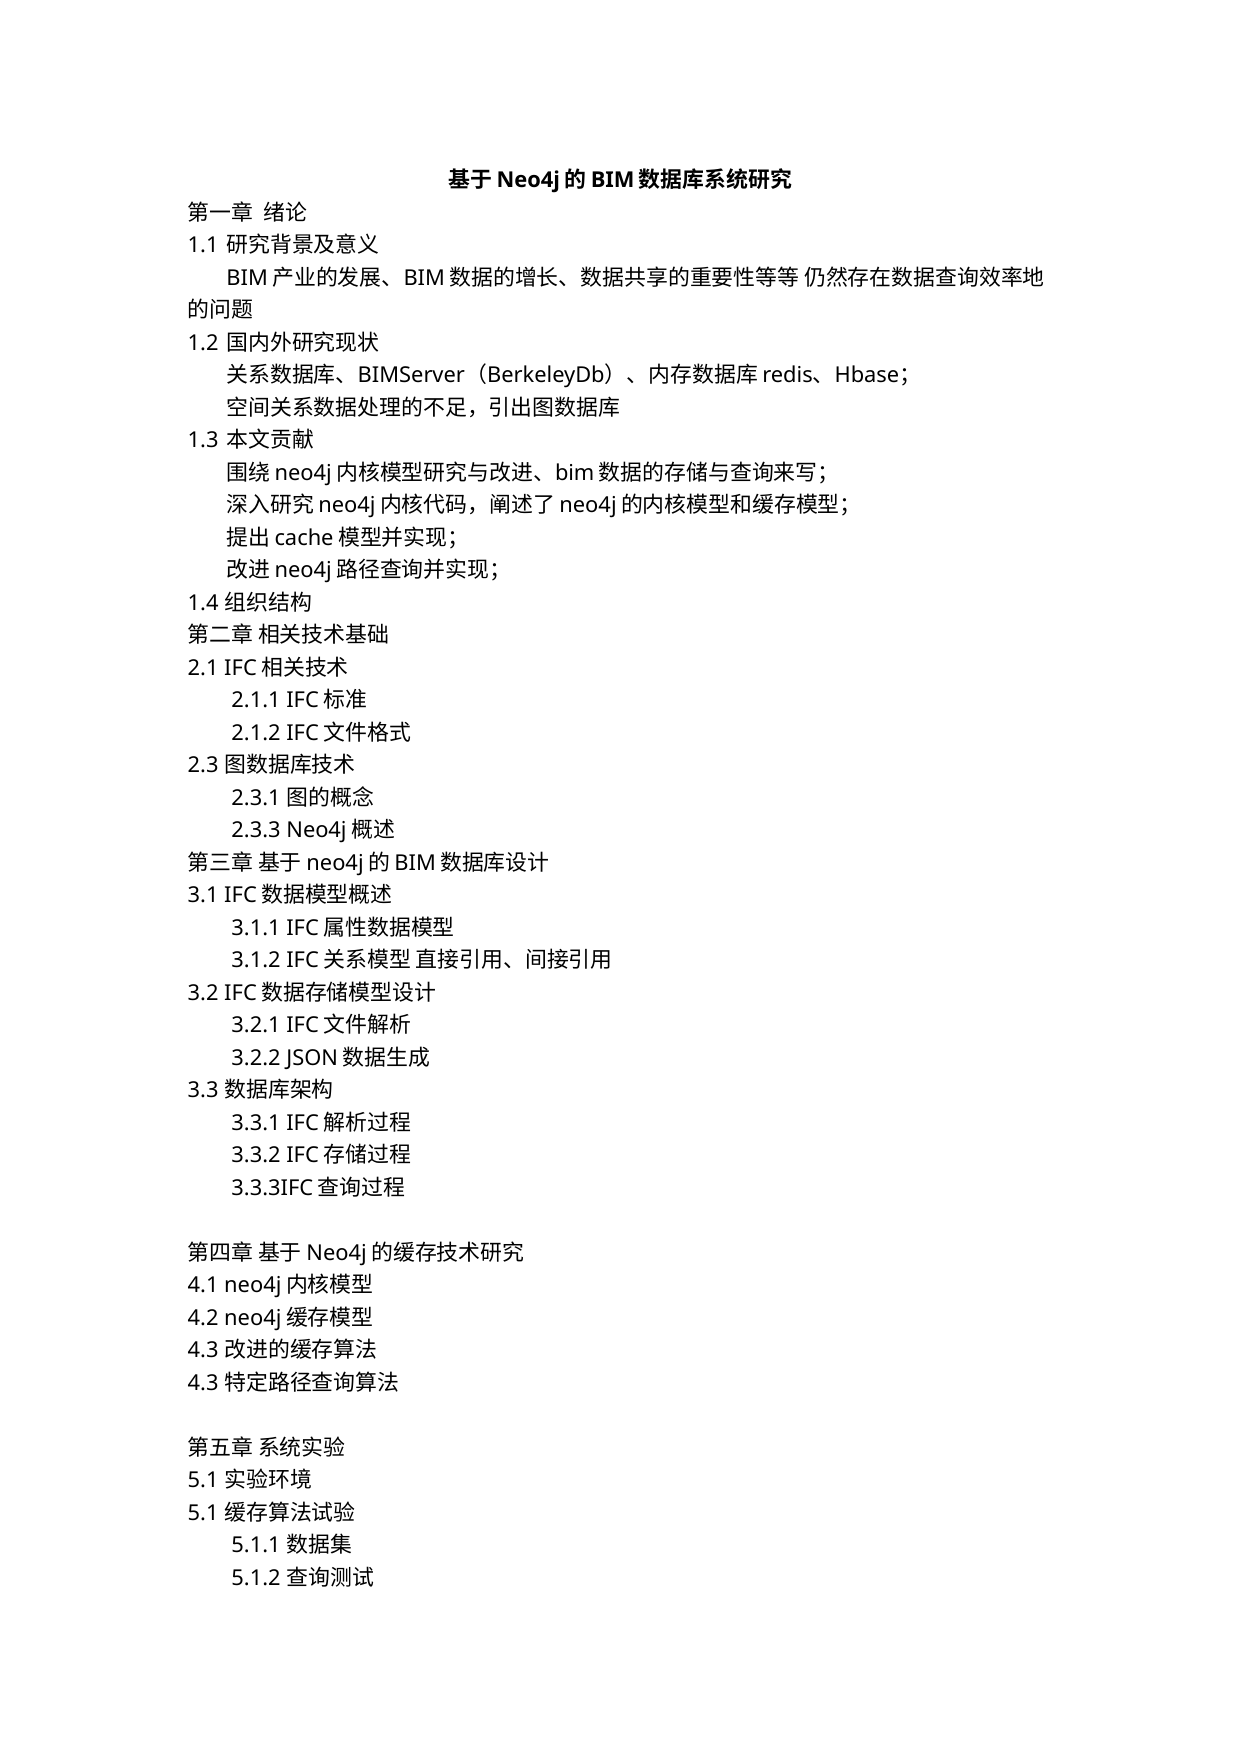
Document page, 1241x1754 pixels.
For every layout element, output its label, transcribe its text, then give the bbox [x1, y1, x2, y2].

text 3.2.1 IFC文件解析 [187, 1007, 1053, 1039]
text 2.3 图数据库技术 [187, 747, 1053, 779]
list 绪论 [187, 194, 1053, 227]
text 5.1.1 数据集 [187, 1527, 1053, 1559]
list 改进neo4j路径查询并实现； [226, 552, 1053, 584]
text 2.1 IFC相关技术 [187, 649, 1053, 682]
text 4.3 特定路径查询算法 [187, 1364, 1053, 1397]
text 2.3.1 图的概念 [187, 779, 1053, 812]
text 2.1.2 IFC文件格式 [187, 714, 1053, 747]
list 深入研究neo4j内核代码，阐述了neo4j的内核模型和缓存模型； [226, 487, 1053, 519]
text 第五章 系统实验 [187, 1429, 1053, 1462]
text 3.3 数据库架构 [187, 1072, 1053, 1104]
text 1.4 组织结构 [187, 584, 1053, 617]
text 3.1.2 IFC关系模型 直接引用、间接引用 [187, 942, 1053, 974]
text 第四章 基于Neo4j的缓存技术研究 [187, 1234, 1053, 1267]
list 关系数据库、BIMServer（BerkeleyDb）、内存数据库redis、Hbase； [226, 357, 1053, 389]
text 3.2 IFC数据存储模型设计 [187, 974, 1053, 1007]
list 研究背景及意义 [187, 227, 1053, 259]
text 3.3.1 IFC解析过程 [187, 1104, 1053, 1137]
text 5.1 缓存算法试验 [187, 1494, 1053, 1527]
text 4.2 neo4j缓存模型 [187, 1299, 1053, 1332]
text 5.1.2 查询测试 [187, 1559, 1053, 1592]
text 3.1 IFC数据模型概述 [187, 877, 1053, 909]
text 2.3.3 Neo4j概述 [187, 812, 1053, 844]
text 第二章 相关技术基础 [187, 617, 1053, 649]
text 3.2.2 JSON数据生成 [187, 1039, 1053, 1072]
text 4.3 改进的缓存算法 [187, 1332, 1053, 1364]
text 3.3.2 IFC存储过程 [187, 1137, 1053, 1169]
text 3.3.3IFC查询过程 [187, 1169, 1053, 1202]
text 4.1 neo4j内核模型 [187, 1267, 1053, 1299]
list 提出cache模型并实现； [226, 519, 1053, 552]
text 基于Neo4j的BIM数据库系统研究 [187, 162, 1053, 194]
text 3.1.1 IFC属性数据模型 [187, 909, 1053, 942]
text 第三章 基于neo4j的BIM数据库设计 [187, 844, 1053, 877]
list 国内外研究现状 [187, 324, 1053, 357]
text BIM产业的发展、BIM数据的增长、数据共享的重要性等等 仍然存在数据查询效率地的问题 [187, 259, 1053, 324]
list 本文贡献 [187, 422, 1053, 454]
text 2.1.1 IFC标准 [187, 682, 1053, 714]
list 空间关系数据处理的不足，引出图数据库 [226, 389, 1053, 422]
text 5.1 实验环境 [187, 1462, 1053, 1494]
list 围绕neo4j内核模型研究与改进、bim数据的存储与查询来写； [226, 454, 1053, 487]
